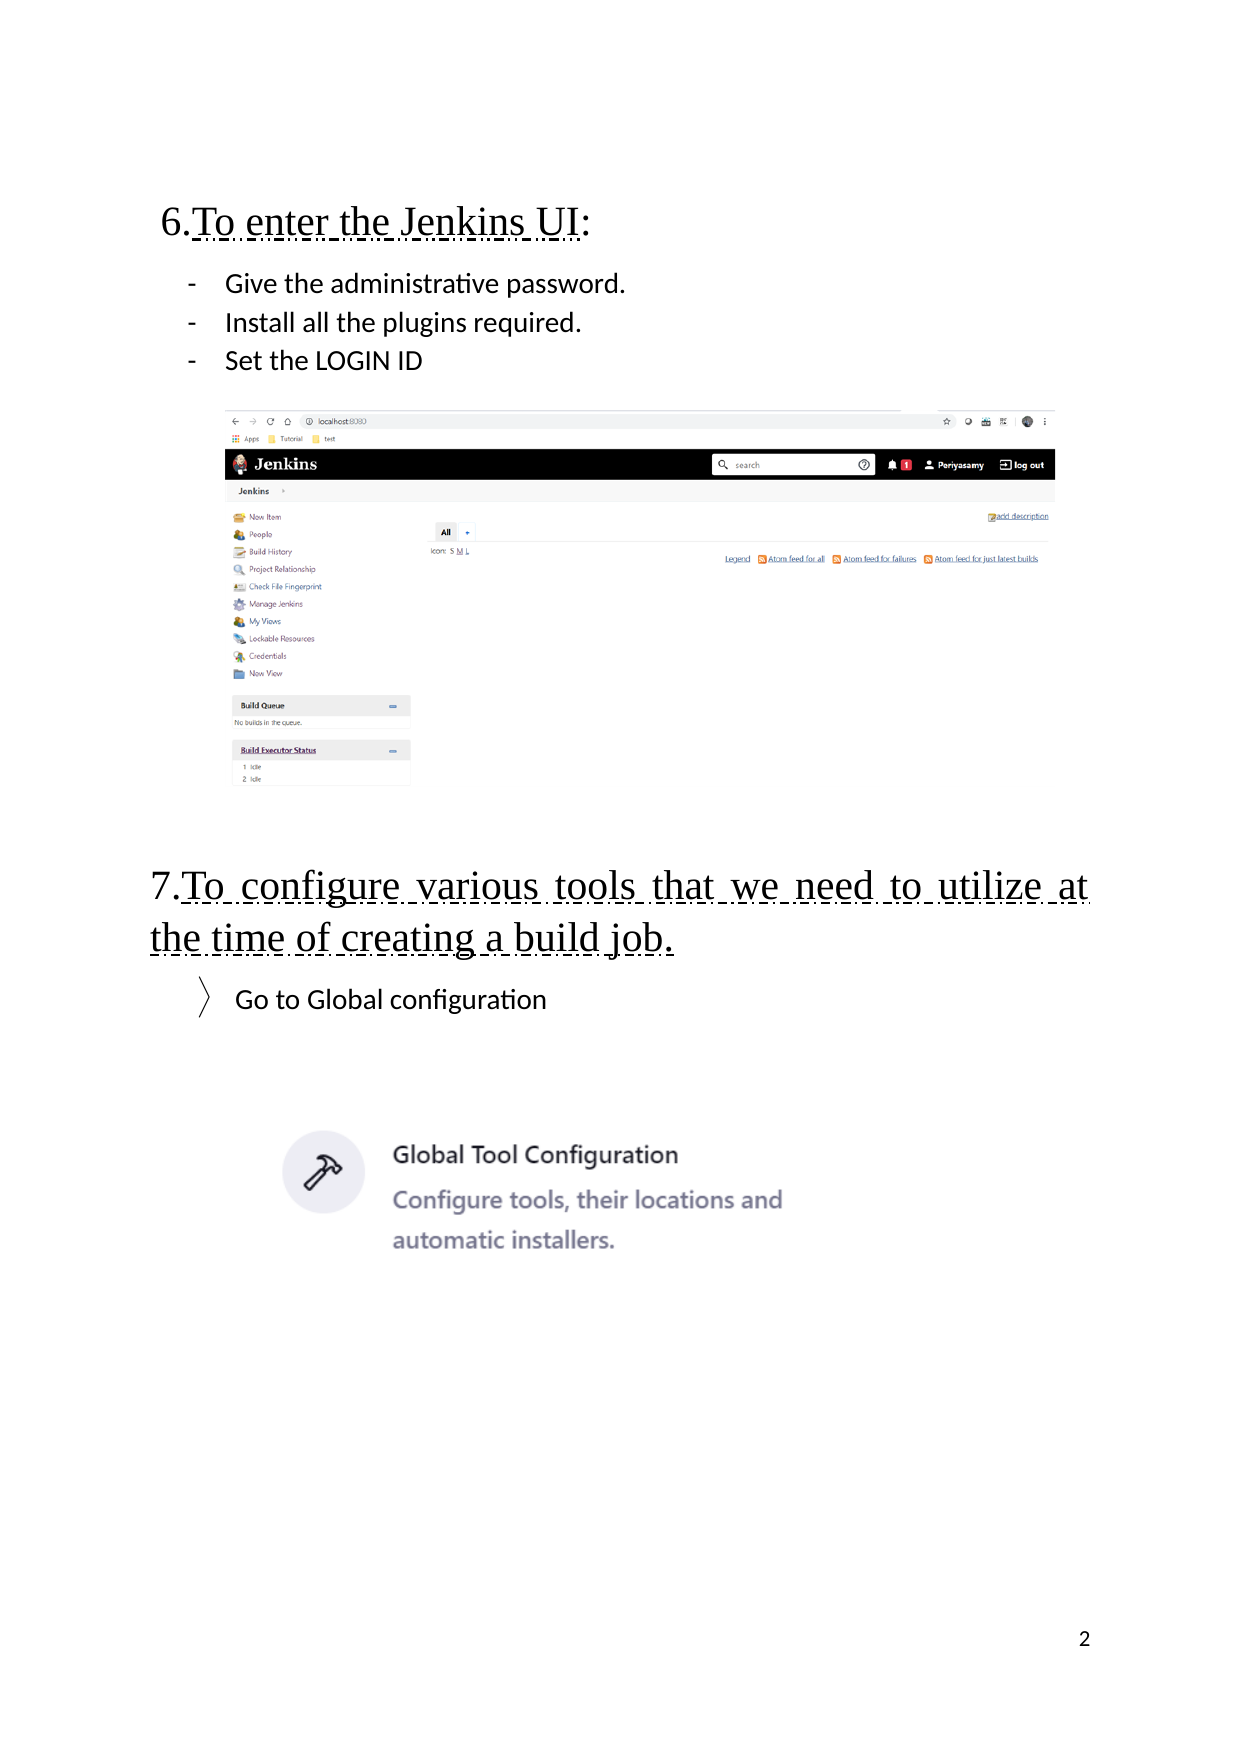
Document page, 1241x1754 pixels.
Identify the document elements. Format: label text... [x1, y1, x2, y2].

picture [235, 1073, 853, 1339]
text 6.To enter the Jenkins UI: [150, 197, 1090, 245]
list Give the administrative password. [187, 265, 1090, 301]
text 7.To configure various tools that we need to utilize at the time of creating a build job. [150, 861, 1090, 960]
list Install all the plugins required. [187, 304, 1090, 339]
list Set the LOGIN ID [187, 342, 1090, 378]
list Go to Global configuration [197, 981, 1090, 1019]
picture [225, 410, 1055, 787]
